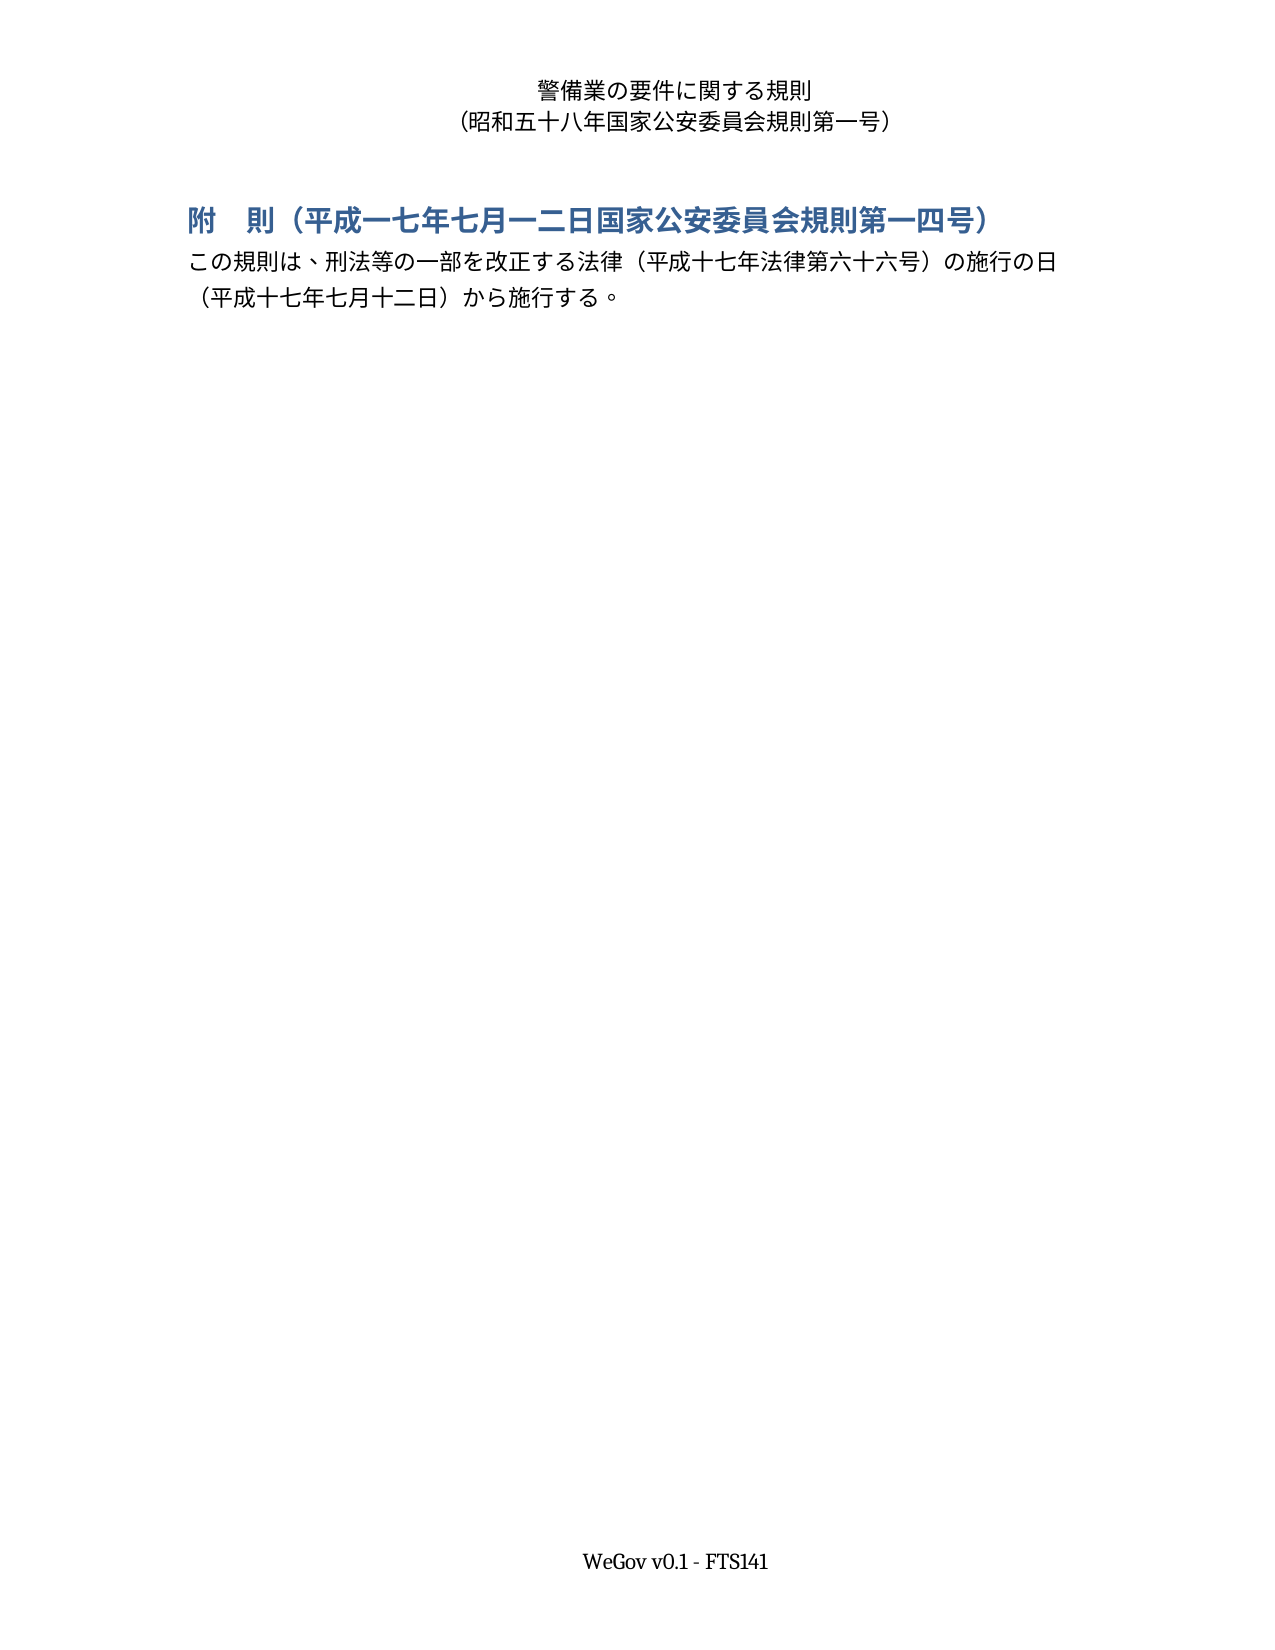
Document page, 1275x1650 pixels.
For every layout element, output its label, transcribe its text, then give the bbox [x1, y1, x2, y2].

subtitle 附 則（平成一七年七月一二日国家公安委員会規則第一四号） [187, 200, 1087, 240]
text この規則は、刑法等の一部を改正する法律（平成十七年法律第六十六号）の施行の日（平成十七年七月十二日）から施行する。 [187, 246, 1087, 313]
